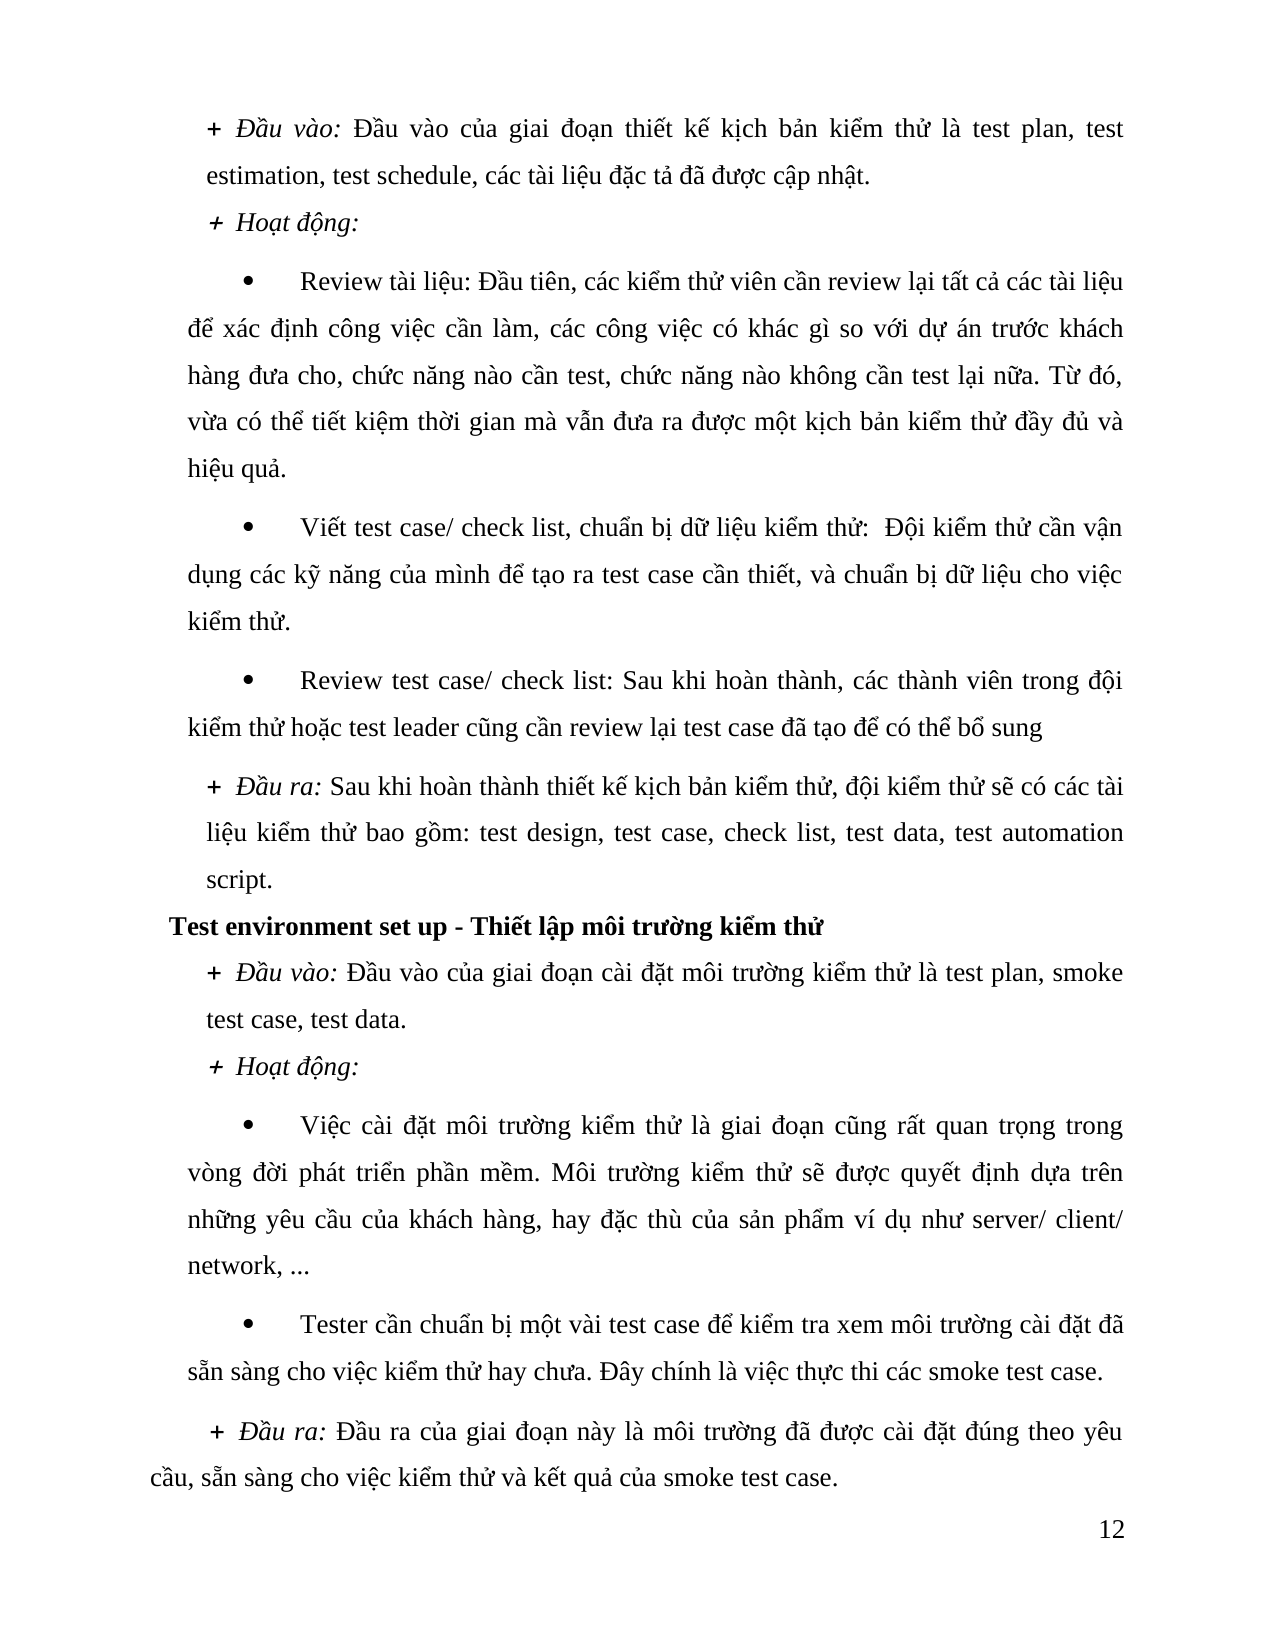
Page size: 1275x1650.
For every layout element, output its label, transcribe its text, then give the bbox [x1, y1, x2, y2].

list Tester cần chuẩn bị một vài test case để kiểm tra xem môi trường cài đặt đã sẵn sàng cho việc kiểm thử hay chưa. Đây chính là việc thực thi các smoke test case. [187, 1309, 1125, 1387]
list Đầu vào: Đầu vào của giai đoạn thiết kế kịch bản kiểm thử là test plan, test estimation, test schedule, các tài liệu đặc tả đã được cập nhật. [206, 112, 1125, 190]
list Hoạt động: [206, 1050, 1125, 1081]
list Đầu vào: Đầu vào của giai đoạn cài đặt môi trường kiểm thử là test plan, smoke test case, test data. [206, 957, 1125, 1034]
list Review tài liệu: Đầu tiên, các kiểm thử viên cần review lại tất cả các tài liệu để xác định công việc cần làm, các công việc có khác gì so với dự án trước khách hàng đưa cho, chức năng nào cần test, chức năng nào không cần test lại nữa. Từ đó, vừa có thể tiết kiệm thời gian mà vẫn đưa ra được một kịch bản kiểm thử đầy đủ và hiệu quả. [187, 265, 1125, 483]
list Viết test case/ check list, chuẩn bị dữ liệu kiểm thử: Đội kiểm thử cần vận dụng các kỹ năng của mình để tạo ra test case cần thiết, và chuẩn bị dữ liệu cho việc kiểm thử. [187, 511, 1125, 636]
list Review test case/ check list: Sau khi hoàn thành, các thành viên trong đội kiểm thử hoặc test leader cũng cần review lại test case đã tạo để có thể bổ sung [187, 664, 1125, 742]
text Test environment set up - Thiết lập môi trường kiểm thử [169, 910, 1125, 941]
list Việc cài đặt môi trường kiểm thử là giai đoạn cũng rất quan trọng trong vòng đời phát triển phần mềm. Môi trường kiểm thử sẽ được quyết định dựa trên những yêu cầu của khách hàng, hay đặc thù của sản phẩm ví dụ như server/ client/ network, ... [187, 1109, 1125, 1281]
list Đầu ra: Sau khi hoàn thành thiết kế kịch bản kiểm thử, đội kiểm thử sẽ có các tài liệu kiểm thử bao gồm: test design, test case, check list, test data, test automation script. [206, 770, 1125, 894]
list Đầu ra: Đầu ra của giai đoạn này là môi trường đã được cài đặt đúng theo yêu cầu, sẵn sàng cho việc kiểm thử và kết quả của smoke test case. [150, 1414, 1125, 1492]
list Hoạt động: [206, 206, 1125, 237]
